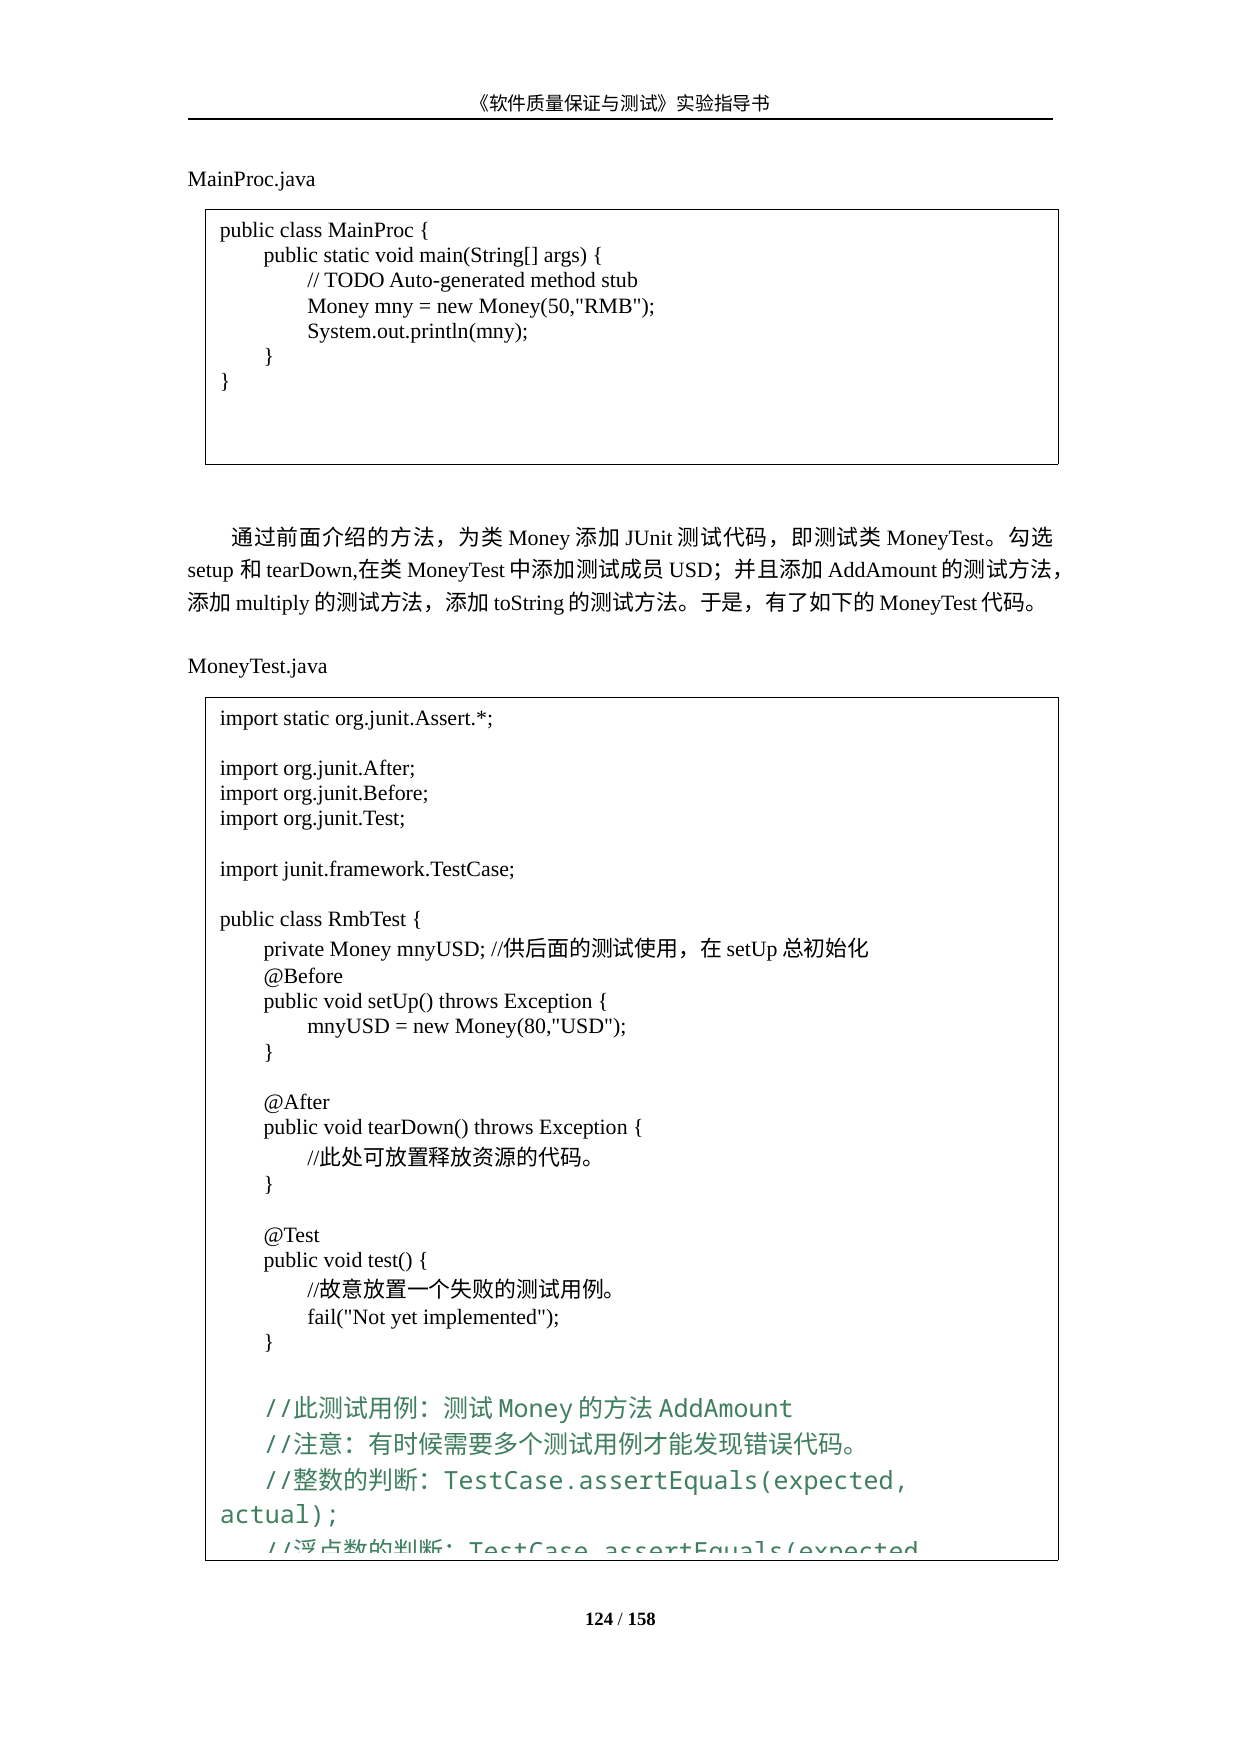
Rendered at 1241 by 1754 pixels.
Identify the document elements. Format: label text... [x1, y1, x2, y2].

text 通过前面介绍的方法，为类Money添加JUnit测试代码，即测试类MoneyTest。勾选setup 和tearDown,在类MoneyTest中添加测试成员USD；并且添加AddAmount的测试方法，添加multiply的测试方法，添加toString的测试方法。于是，有了如下的MoneyTest代码。 [187, 519, 1053, 617]
text MoneyTest.java [187, 649, 1053, 682]
text MainProc.java [187, 162, 1053, 194]
